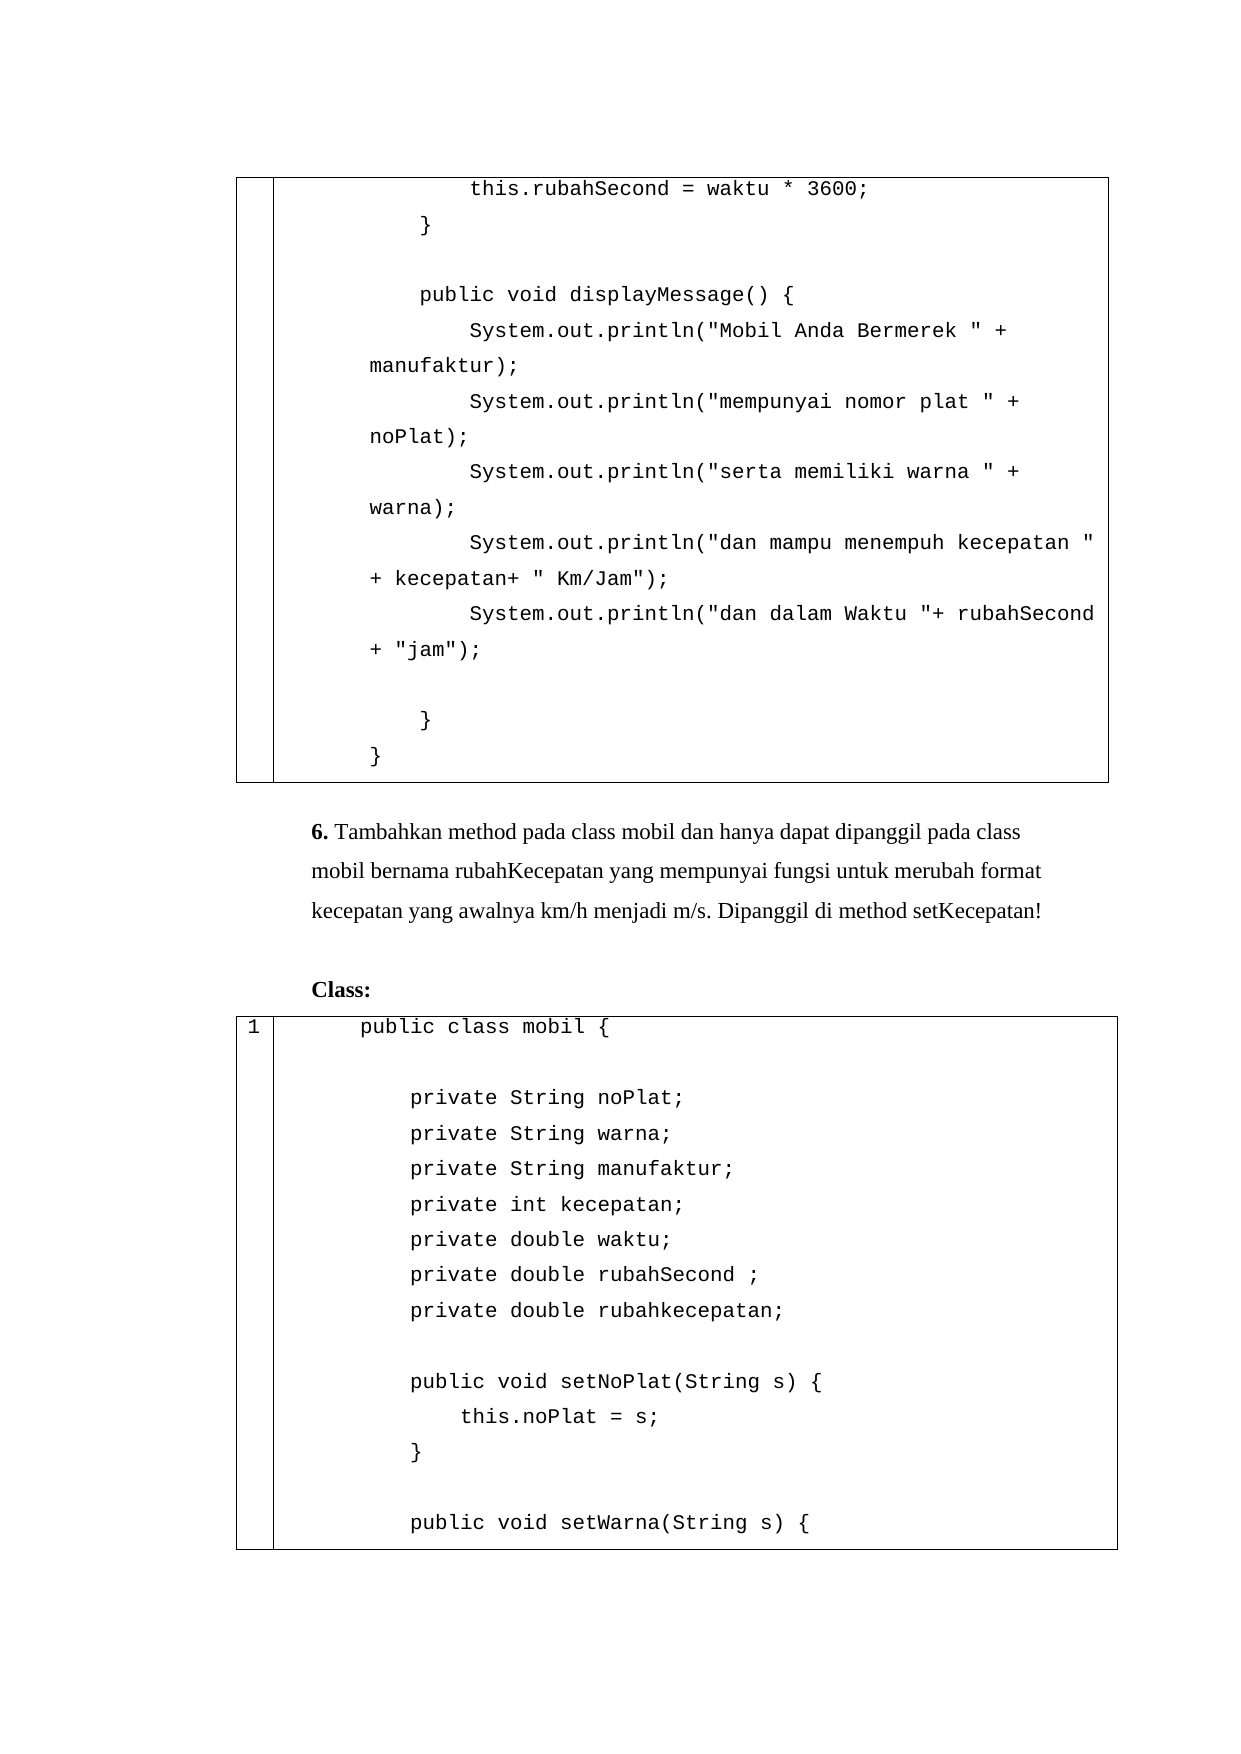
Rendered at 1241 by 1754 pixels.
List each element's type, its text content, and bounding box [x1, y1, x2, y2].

table_header 1 [237, 178, 273, 782]
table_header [274, 1017, 1117, 1549]
list 6. Tambahkan method pada class mobil dan hanya dapat dipanggil pada class mobil bernama rubahKecepatan yang mempunyai fungsi untuk merubah format kecepatan yang awalnya km/h menjadi m/s. Dipanggil di method setKecepatan! [311, 818, 1063, 923]
list Class: [311, 976, 1063, 1002]
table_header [274, 178, 1108, 782]
table_header 1 [237, 1017, 273, 1549]
